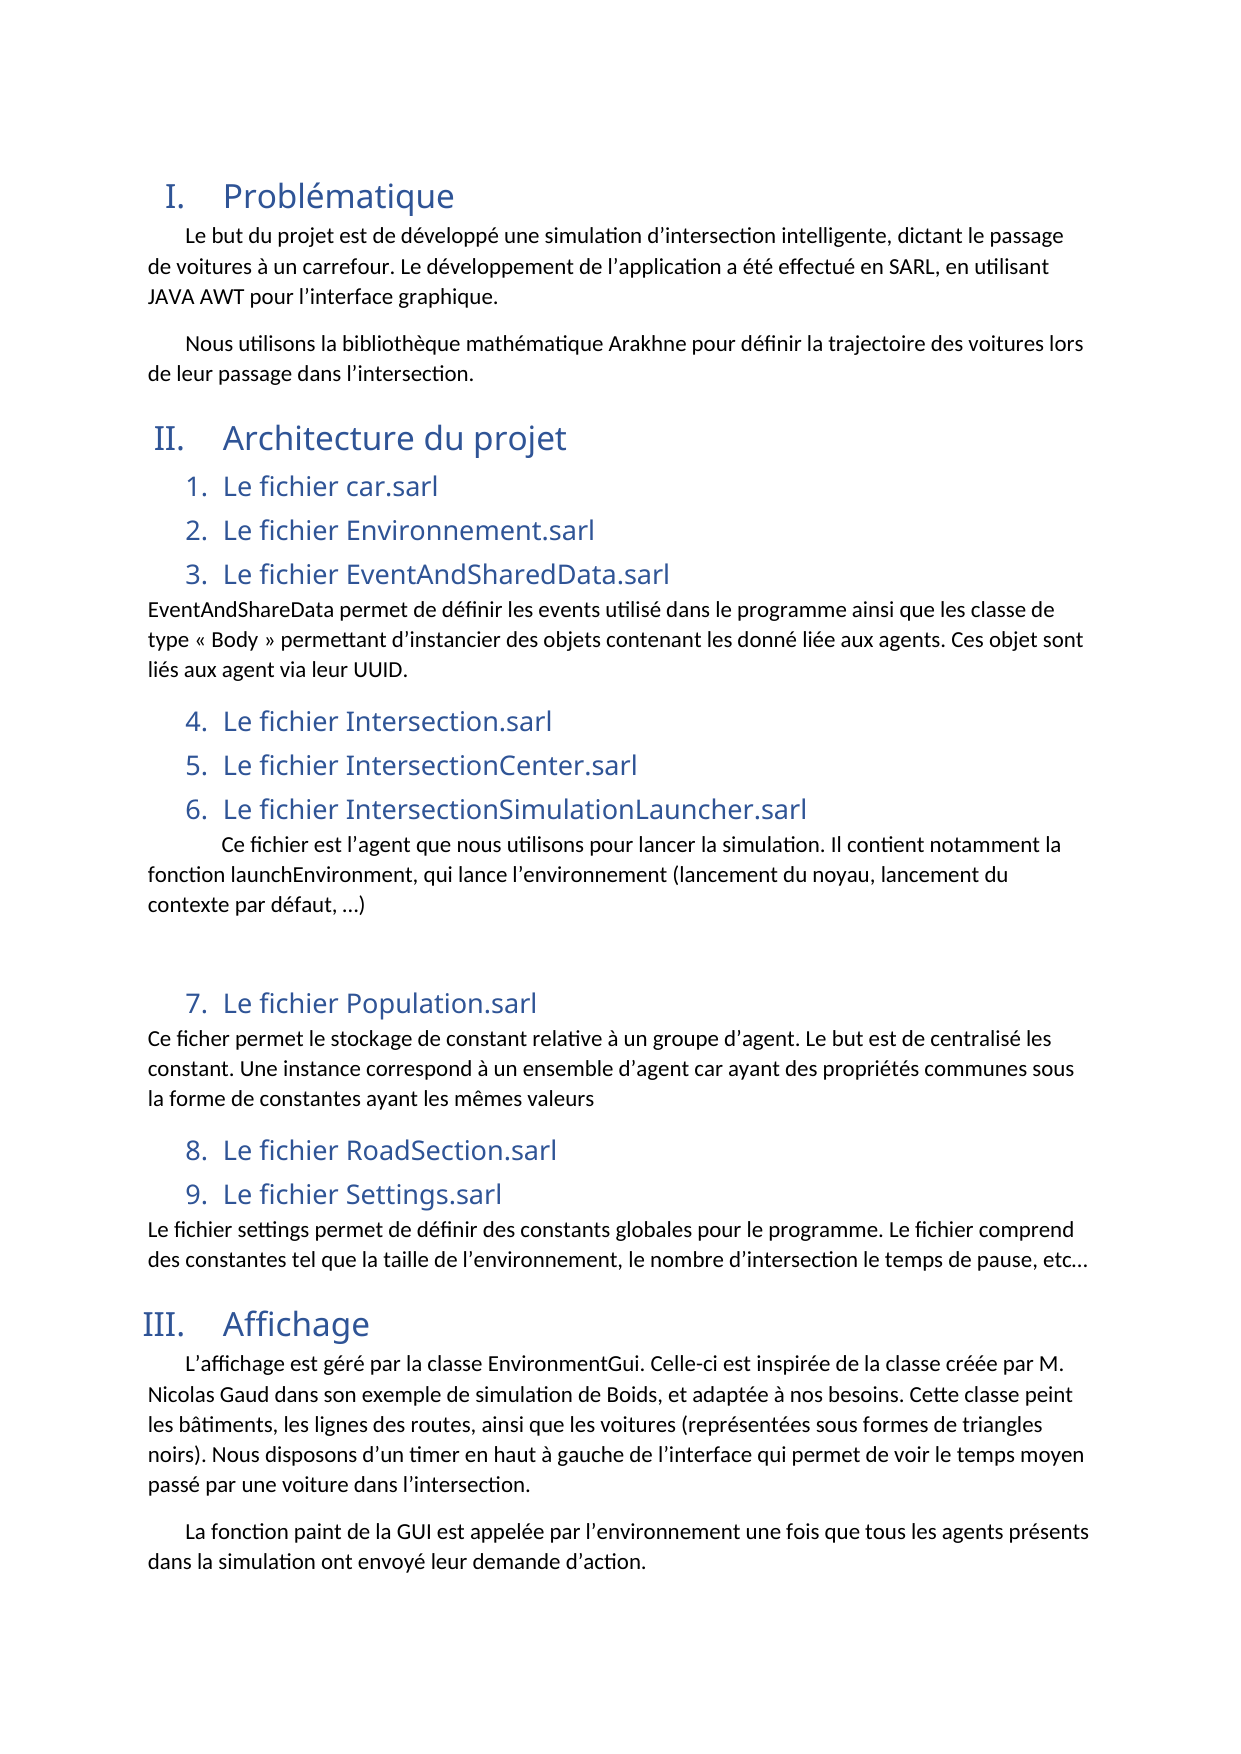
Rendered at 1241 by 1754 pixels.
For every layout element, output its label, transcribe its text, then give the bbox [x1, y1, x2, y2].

subtitle Le fichier RoadSection.sarl [185, 1131, 1093, 1168]
text Nous utilisons la bibliothèque mathématique Arakhne pour définir la trajectoire des voitures lors de leur passage dans l’intersection. [148, 329, 1093, 387]
subtitle Le fichier Population.sarl [185, 984, 1093, 1021]
subtitle Le fichier Intersection.sarl [185, 702, 1093, 739]
text Le but du projet est de développé une simulation d’intersection intelligente, dictant le passage de voitures à un carrefour. Le développement de l’application a été effectué en SARL, en utilisant JAVA AWT pour l’interface graphique. [148, 222, 1093, 310]
text EventAndShareData permet de définir les events utilisé dans le programme ainsi que les classe de type « Body » permettant d’instancier des objets contenant les donné liée aux agents. Ces objet sont liés aux agent via leur UUID. [148, 595, 1093, 683]
subtitle Le fichier Settings.sarl [185, 1175, 1093, 1212]
text Le fichier settings permet de définir des constants globales pour le programme. Le fichier comprend des constantes tel que la taille de l’environnement, le nombre d’intersection le temps de pause, etc… [148, 1215, 1093, 1273]
subtitle Le fichier IntersectionSimulationLauncher.sarl [185, 790, 1093, 827]
subtitle Le fichier EventAndSharedData.sarl [185, 555, 1093, 592]
subtitle Architecture du projet [185, 414, 1093, 460]
subtitle Le fichier IntersectionCenter.sarl [185, 746, 1093, 783]
subtitle Le fichier car.sarl [185, 467, 1093, 504]
text Ce fichier est l’agent que nous utilisons pour lancer la simulation. Il contient notamment la fonction launchEnvironment, qui lance l’environnement (lancement du noyau, lancement du contexte par défaut, …) [148, 830, 1093, 918]
subtitle Le fichier Environnement.sarl [185, 511, 1093, 548]
subtitle Problématique [185, 173, 1093, 218]
text Ce ficher permet le stockage de constant relative à un groupe d’agent. Le but est de centralisé les constant. Une instance correspond à un ensemble d’agent car ayant des propriétés communes sous la forme de constantes ayant les mêmes valeurs [148, 1024, 1093, 1112]
subtitle Affichage [185, 1301, 1093, 1346]
